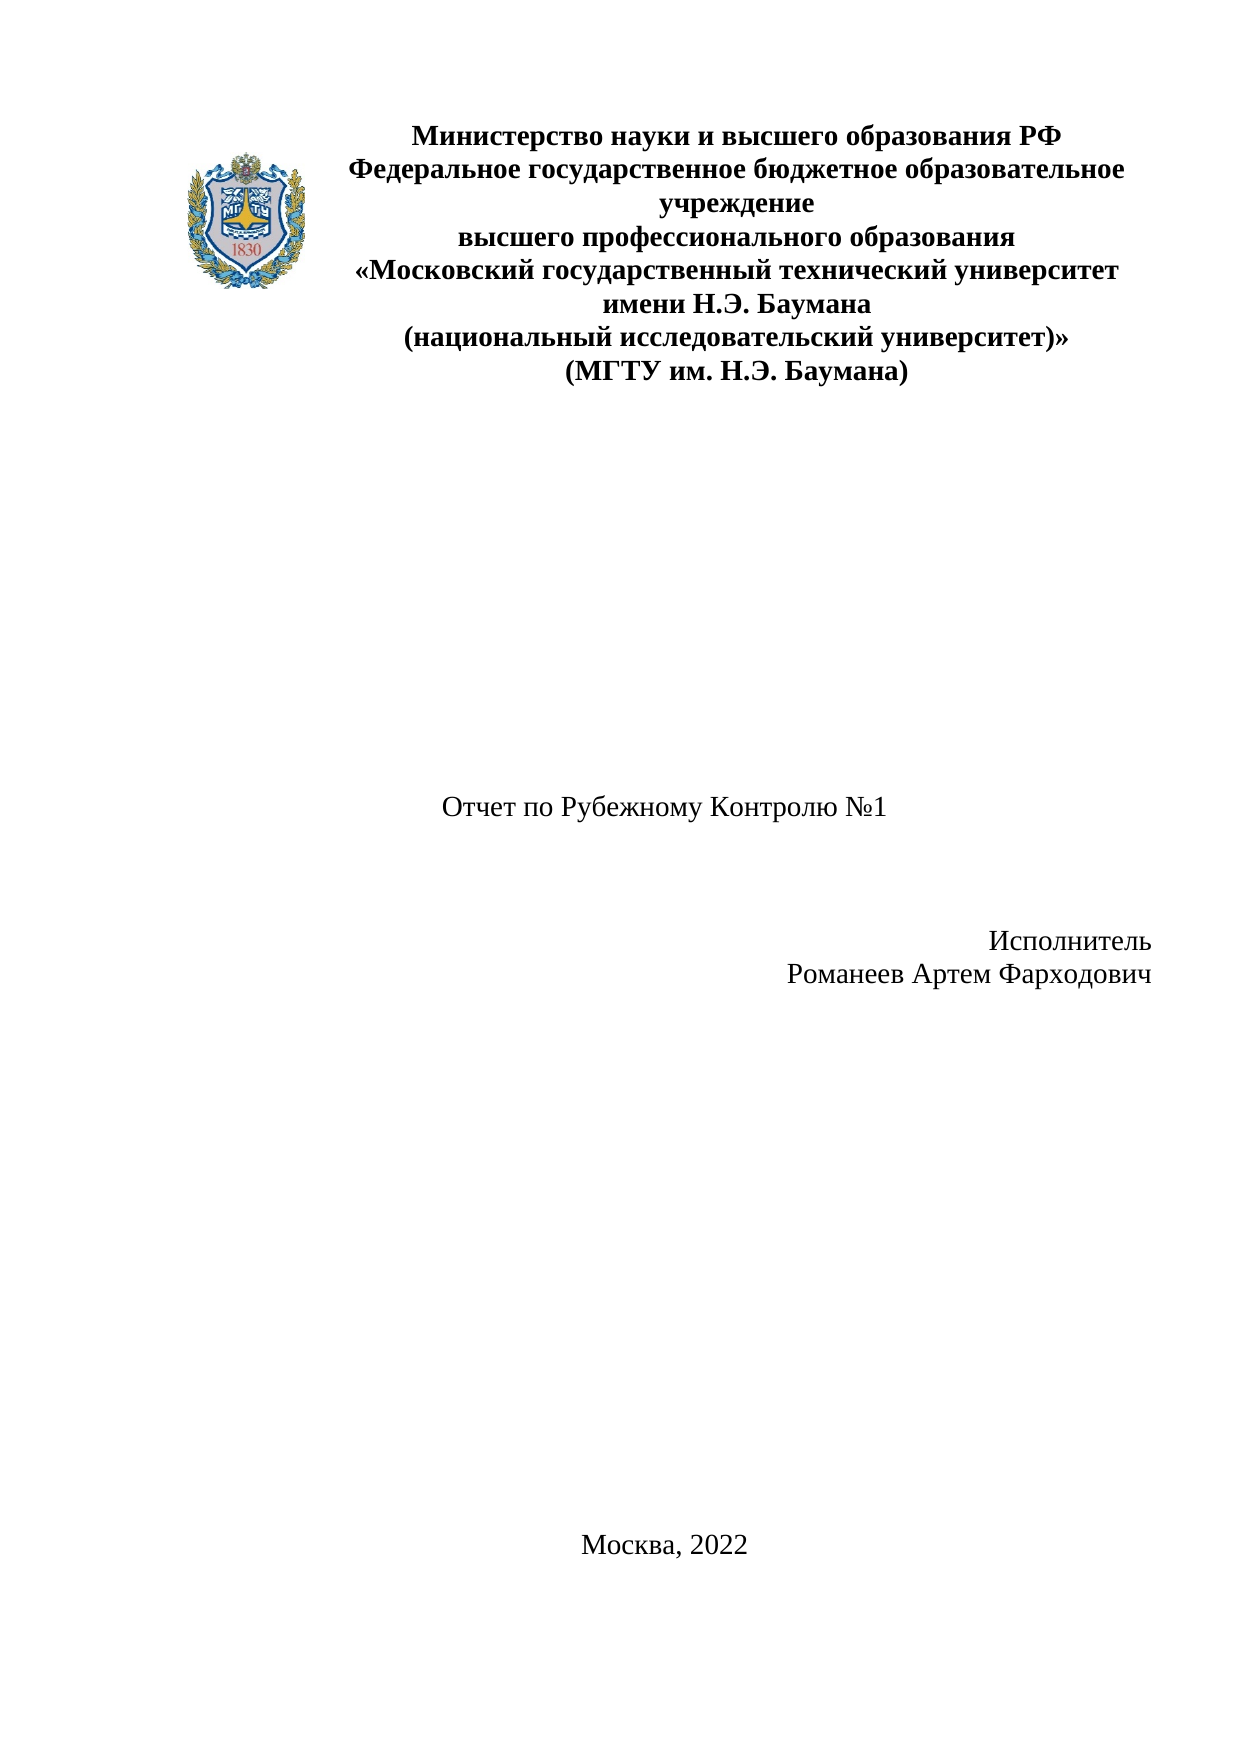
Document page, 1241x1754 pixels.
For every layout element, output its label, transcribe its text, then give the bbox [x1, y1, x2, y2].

text Москва, 2022 [177, 1527, 1152, 1560]
text Отчет по Рубежному Контролю №1 [177, 789, 1152, 822]
text Романеев Артем Фарходович [177, 957, 1152, 990]
picture [186, 152, 305, 287]
text Исполнитель [177, 923, 1152, 957]
table_header Министерство науки и высшего образования РФ Федеральное государственное бюджетное образовательное учреждение высшего профессионального образования «Московский государственный технический университет имени Н.Э. Баумана (национальный исследовательский университет)» (МГТУ им. Н.Э. Баумана) [322, 118, 1152, 386]
table_header [177, 118, 322, 386]
